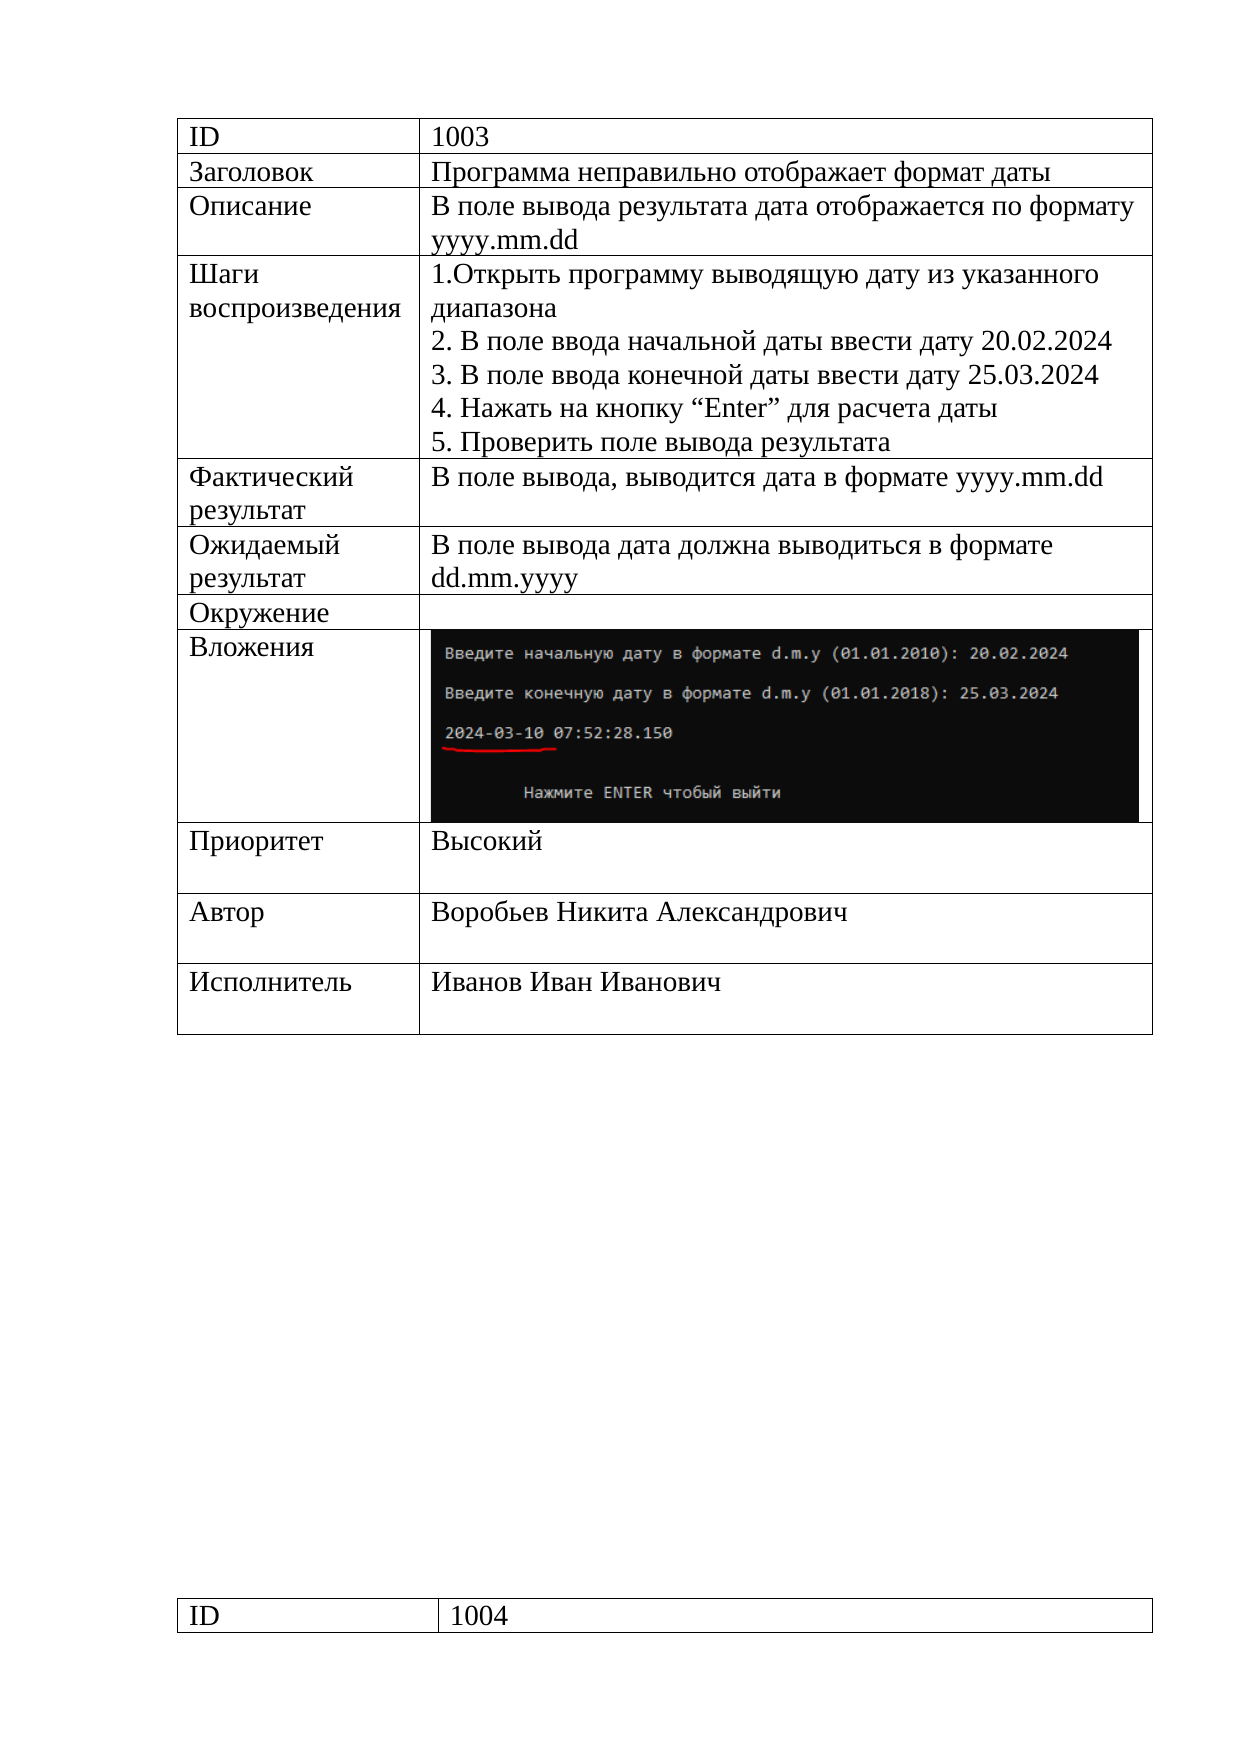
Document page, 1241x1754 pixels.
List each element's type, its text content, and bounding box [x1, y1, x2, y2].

table_cell Автор [178, 894, 419, 963]
table_cell Вложения [178, 630, 419, 822]
table_cell Иванов Иван Иванович [420, 964, 1152, 1034]
table_cell Ожидаемый результат [178, 527, 419, 594]
table_cell Окружение [178, 595, 419, 628]
table_cell Исполнитель [178, 964, 419, 1034]
table_cell [420, 630, 430, 822]
table_cell В поле вывода, выводится дата в формате yyyy.mm.dd [420, 459, 1152, 526]
table_cell Воробьев Никита Александрович [420, 894, 1152, 963]
table_cell Высокий [420, 823, 1152, 893]
table_header ID [178, 1599, 438, 1632]
table_cell Фактический результат [178, 459, 419, 526]
table_cell В поле вывода результата дата отображается по формату yyyy.mm.dd [420, 188, 1152, 255]
table_cell Заголовок [178, 154, 419, 187]
table_cell В поле вывода дата должна выводиться в формате dd.mm.yyyy [420, 527, 1152, 594]
table_cell 1.Открыть программу выводящую дату из указанного диапазона 2. В поле ввода начальной даты ввести дату 20.02.2024 3. В поле ввода конечной даты ввести дату 25.03.2024 4. Нажать на кнопку “Enter” для расчета даты 5. Проверить поле вывода результата [420, 256, 1152, 458]
table_header ID [178, 119, 419, 153]
table_header 1003 [420, 119, 1152, 153]
table_cell Шаги воспроизведения [178, 256, 419, 458]
table_header 1004 [439, 1599, 1152, 1632]
table_cell Приоритет [178, 823, 419, 893]
table_cell [420, 595, 1152, 628]
table_cell Описание [178, 188, 419, 255]
table_cell Программа неправильно отображает формат даты [420, 154, 1152, 187]
picture [430, 629, 1139, 823]
table_cell [1139, 630, 1152, 822]
